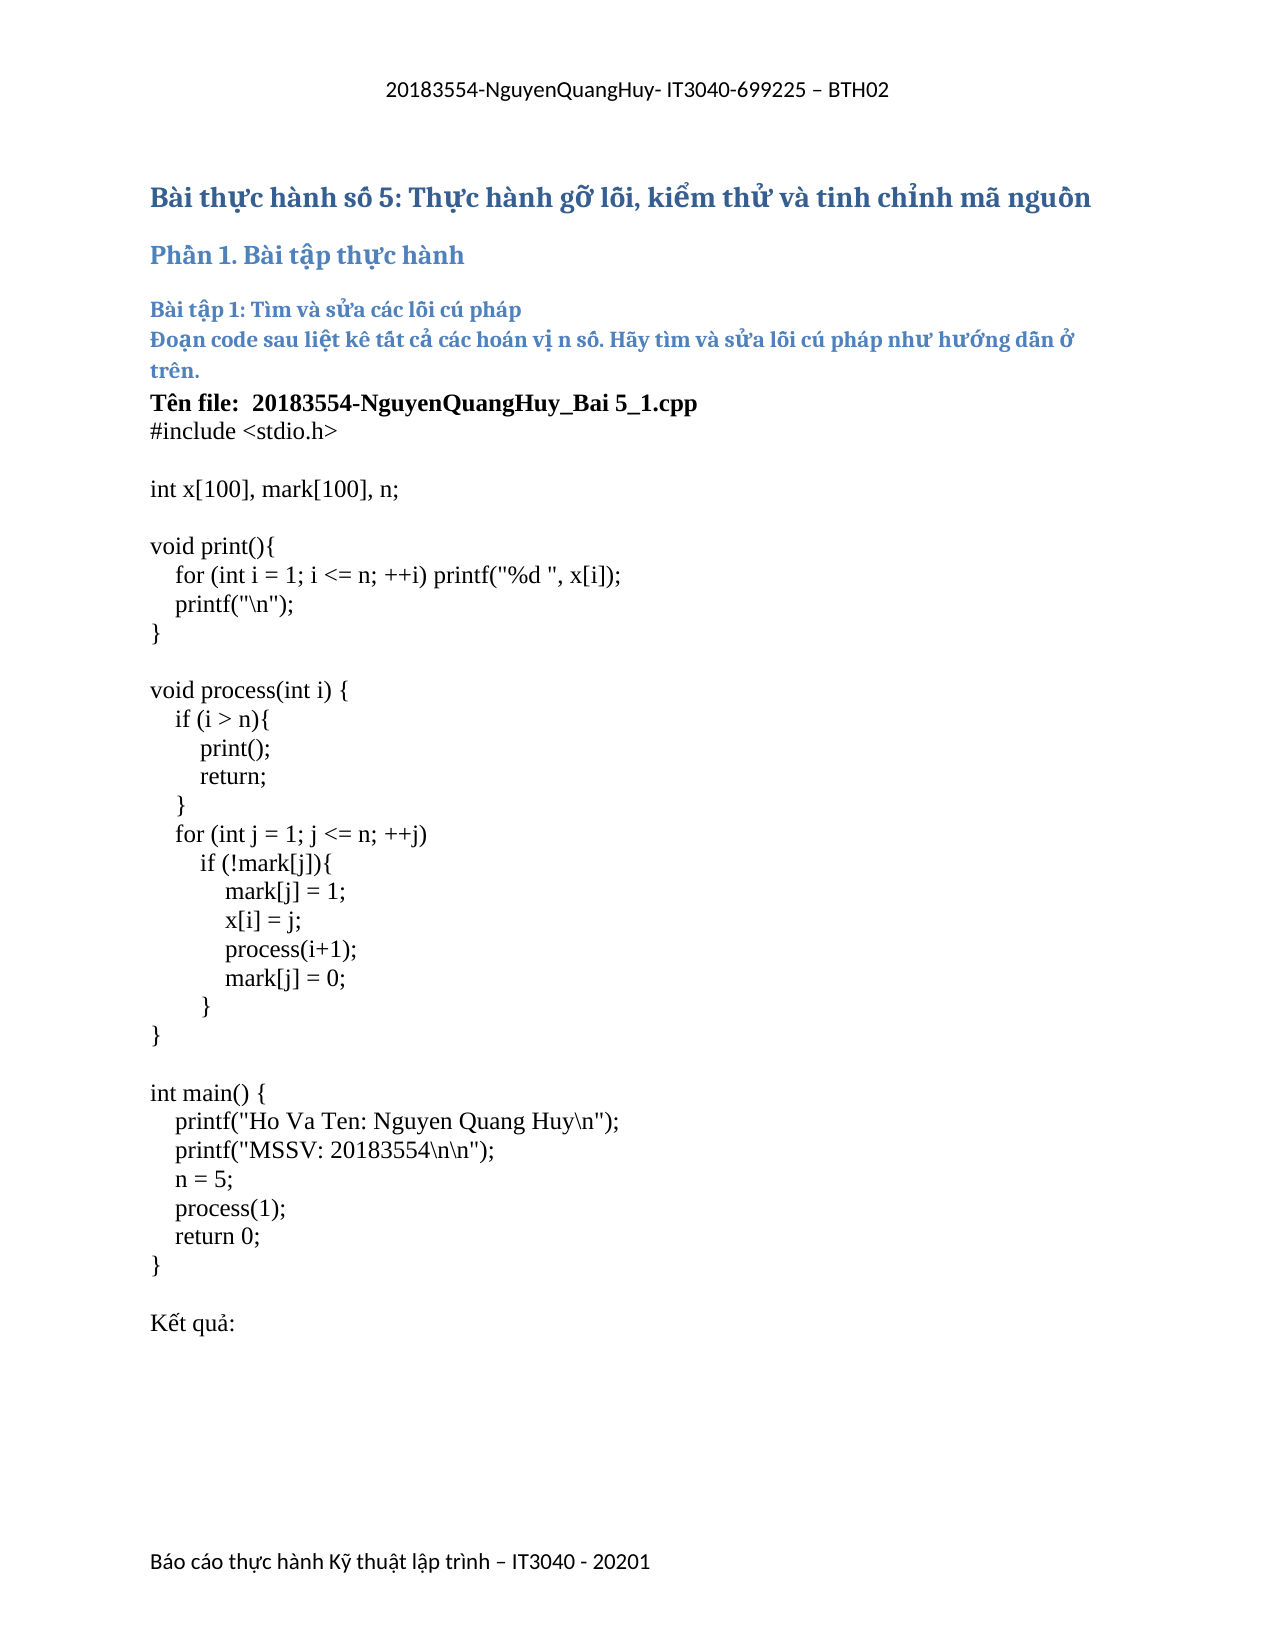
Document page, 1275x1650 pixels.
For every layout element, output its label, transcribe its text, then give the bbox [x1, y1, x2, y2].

text } [150, 1020, 1125, 1049]
text mark[j] = 1; [150, 876, 1125, 905]
subtitle Phần 1. Bài tập thực hành [150, 240, 1125, 272]
text } [150, 790, 1125, 819]
text for (int i = 1; i <= n; ++i) printf("%d ", x[i]); [150, 560, 1125, 589]
text printf("MSSV: 20183554\n\n"); [150, 1135, 1125, 1164]
subtitle Bài tập 1: Tìm và sửa các lỗi cú pháp Đoạn code sau liệt kê tất cả các hoán vị n số. Hãy tìm và sửa lỗi cú pháp như hướng dẫn ở trên. [150, 297, 1125, 384]
text printf("Ho Va Ten: Nguyen Quang Huy\n"); [150, 1106, 1125, 1135]
text Tên file: 20183554-NguyenQuangHuy_Bai 5_1.cpp [150, 388, 1125, 416]
text if (i > n){ [150, 704, 1125, 733]
text void process(int i) { [150, 675, 1125, 704]
text printf("\n"); [150, 589, 1125, 618]
text return 0; [150, 1221, 1125, 1250]
text n = 5; [150, 1164, 1125, 1193]
text } [150, 618, 1125, 646]
text process(1); [150, 1193, 1125, 1221]
text for (int j = 1; j <= n; ++j) [150, 819, 1125, 848]
text mark[j] = 0; [150, 963, 1125, 991]
text return; [150, 761, 1125, 790]
text #include <stdio.h> [150, 416, 1125, 445]
text int x[100], mark[100], n; [150, 474, 1125, 503]
text } [150, 1250, 1125, 1279]
subtitle Bài thực hành số 5: Thực hành gỡ lỗi, kiểm thử và tinh chỉnh mã nguồn [150, 181, 1125, 214]
text print(); [150, 733, 1125, 761]
text x[i] = j; [150, 905, 1125, 934]
text int main() { [150, 1078, 1125, 1106]
text void print(){ [150, 531, 1125, 560]
text process(i+1); [150, 934, 1125, 963]
text Kết quả: [150, 1308, 1125, 1336]
text } [150, 991, 1125, 1020]
text if (!mark[j]){ [150, 848, 1125, 876]
